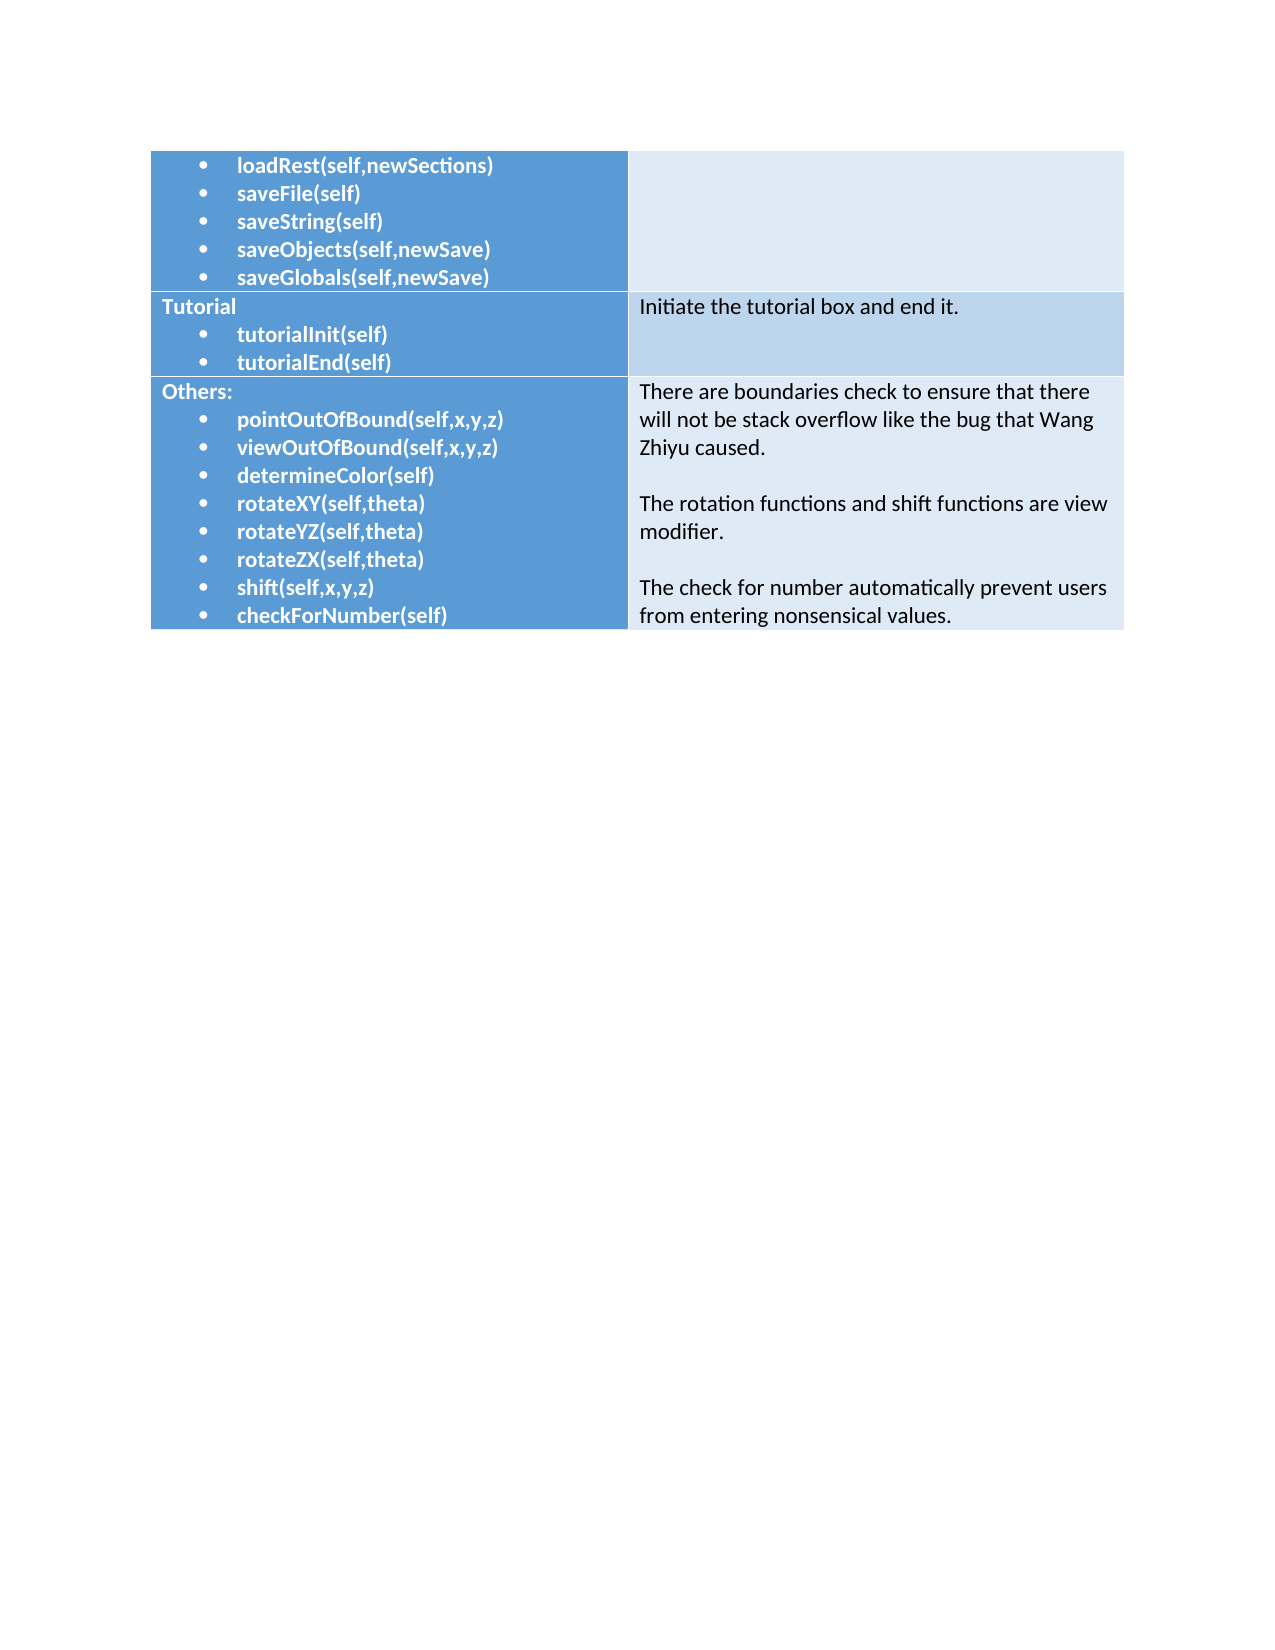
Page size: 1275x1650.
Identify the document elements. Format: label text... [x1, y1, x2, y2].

table_cell Initiate the tutorial box and end it. [629, 292, 1124, 376]
table_cell Tutorial tutorialInit(self) tutorialEnd(self) [151, 292, 628, 376]
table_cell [629, 151, 1124, 291]
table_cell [151, 151, 628, 291]
table_cell Others: pointOutOfBound(self,x,y,z) viewOutOfBound(self,x,y,z) determineColor(self) rotateXY(self,theta) rotateYZ(self,theta) rotateZX(self,theta) shift(self,x,y,z) checkForNumber(self) [151, 377, 628, 629]
table_cell There are boundaries check to ensure that there will not be stack overflow like the bug that Wang Zhiyu caused. The rotation functions and shift functions are view modifier. The check for number automatically prevent users from entering nonsensical values. [629, 377, 1124, 629]
